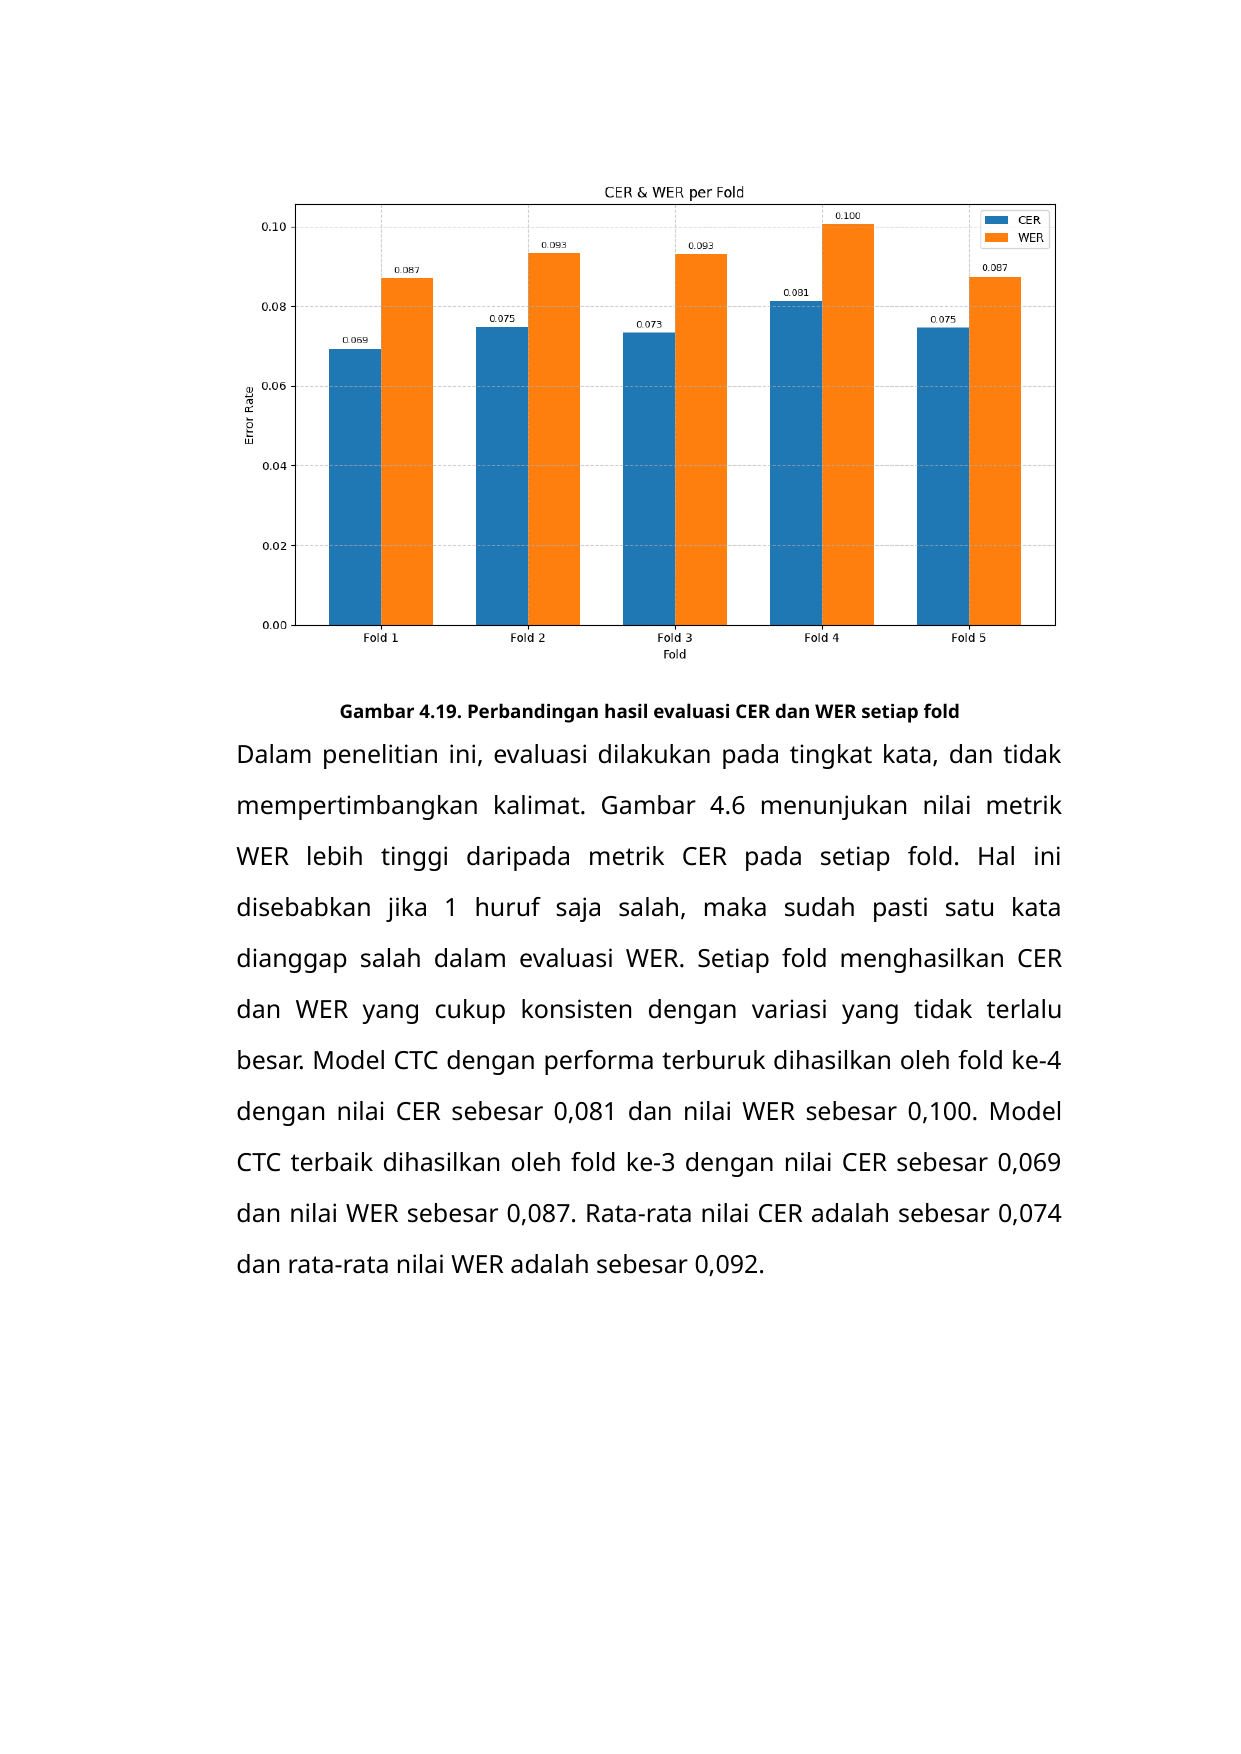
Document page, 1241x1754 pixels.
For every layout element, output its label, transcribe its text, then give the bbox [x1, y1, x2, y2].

text Dalam penelitian ini, evaluasi dilakukan pada tingkat kata, dan tidak mempertimbangkan kalimat. Gambar 4.6 menunjukan nilai metrik WER lebih tinggi daripada metrik CER pada setiap fold. Hal ini disebabkan jika 1 huruf saja salah, maka sudah pasti satu kata dianggap salah dalam evaluasi WER. Setiap fold menghasilkan CER dan WER yang cukup konsisten dengan variasi yang tidak terlalu besar. Model CTC dengan performa terburuk dihasilkan oleh fold ke-4 dengan nilai CER sebesar 0,081 dan nilai WER sebesar 0,100. Model CTC terbaik dihasilkan oleh fold ke-3 dengan nilai CER sebesar 0,069 dan nilai WER sebesar 0,087. Rata-rata nilai CER adalah sebesar 0,074 dan rata-rata nilai WER adalah sebesar 0,092. [236, 737, 1063, 1281]
picture [236, 177, 1062, 669]
